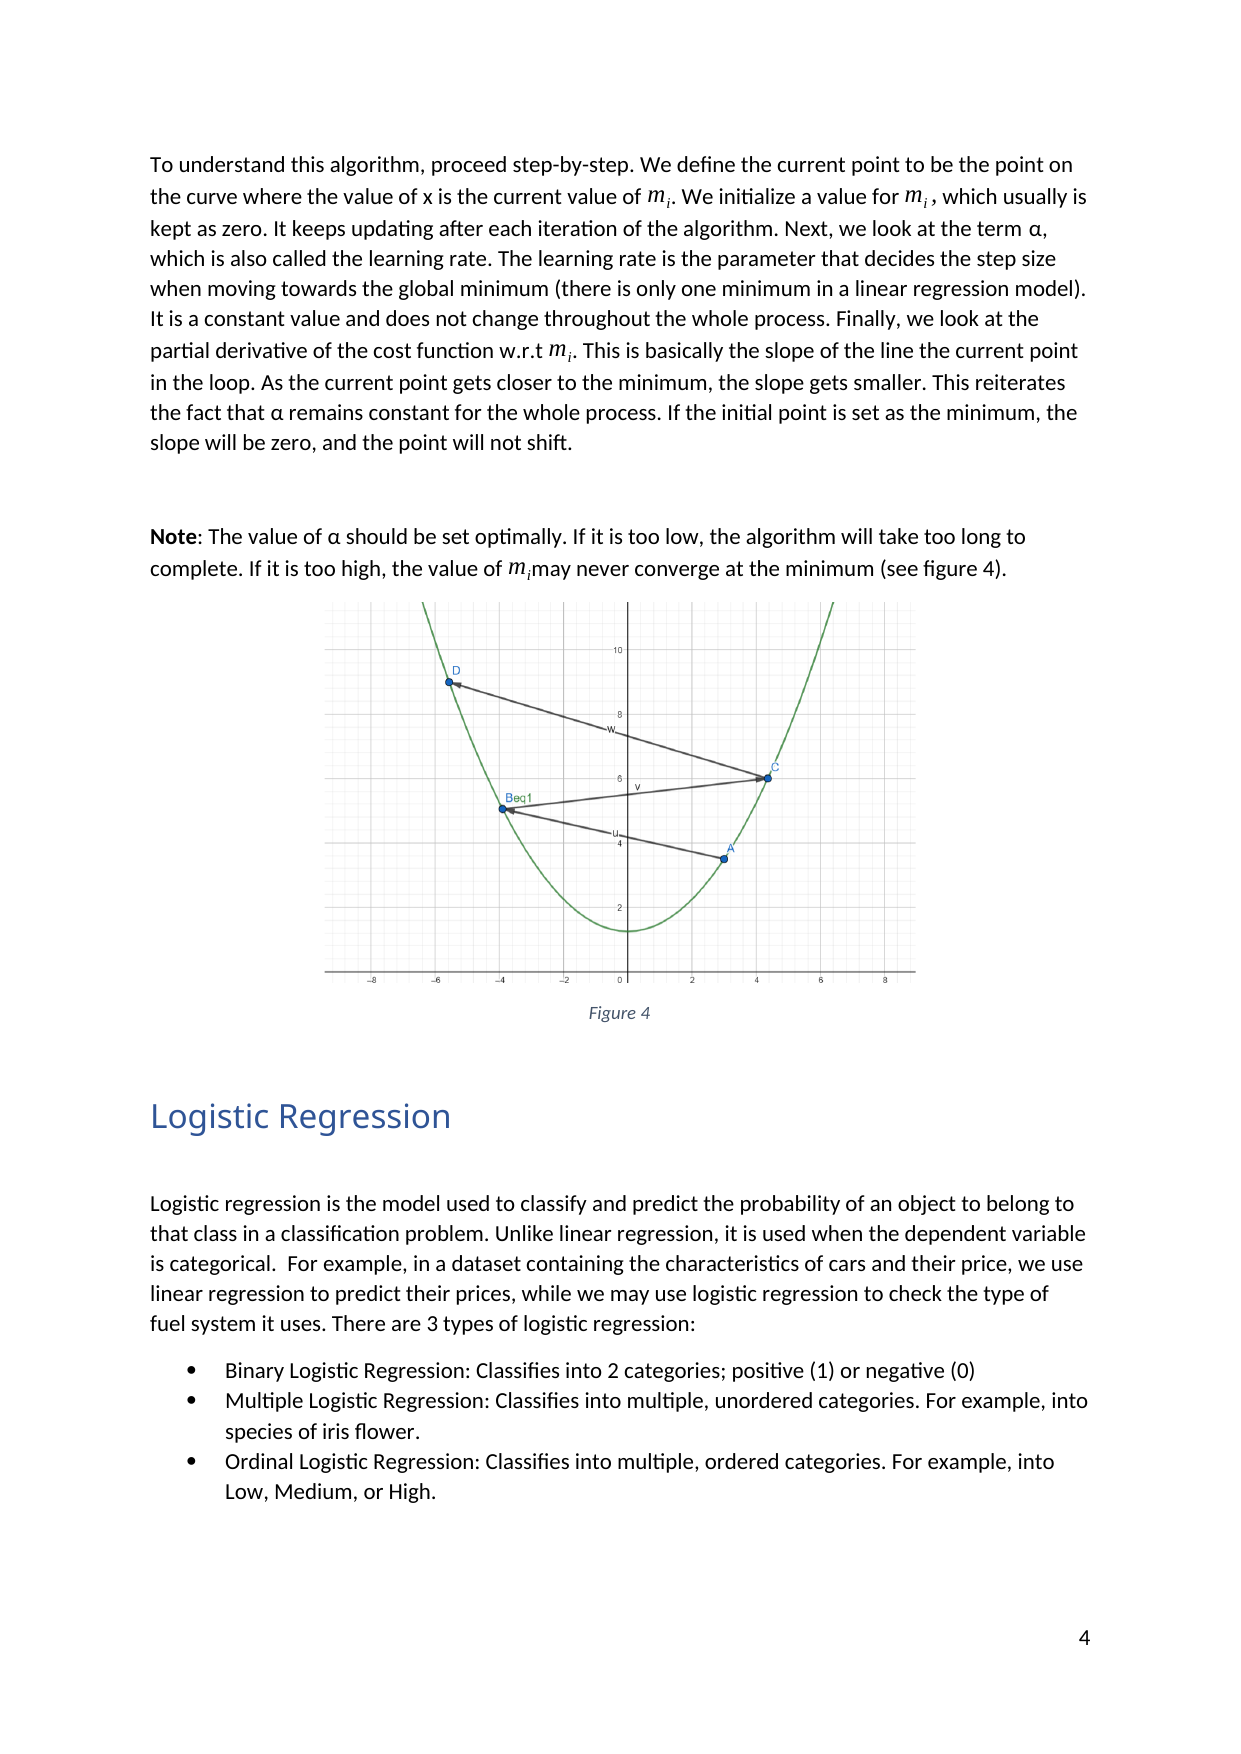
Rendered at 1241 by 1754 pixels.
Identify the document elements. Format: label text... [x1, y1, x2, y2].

picture [324, 602, 916, 983]
list Binary Logistic Regression: Classifies into 2 categories; positive (1) or negative (0) [187, 1356, 1090, 1384]
list Multiple Logistic Regression: Classifies into multiple, unordered categories. For example, into species of iris flower. [187, 1387, 1090, 1445]
text Note: The value of α should be set optimally. If it is too low, the algorithm will take too long to complete. If it is too high, the value of may never converge at the minimum (see figure 4). [150, 522, 1090, 584]
text Figure 4 [150, 1001, 1090, 1024]
text Logistic regression is the model used to classify and predict the probability of an object to belong to that class in a classification problem. Unlike linear regression, it is used when the dependent variable is categorical. For example, in a dataset containing the characteristics of cars and their price, we use linear regression to predict their prices, while we may use logistic regression to check the type of fuel system it uses. There are 3 types of logistic regression: [150, 1189, 1090, 1338]
list Ordinal Logistic Regression: Classifies into multiple, ordered categories. For example, into Low, Medium, or High. [187, 1447, 1090, 1505]
subtitle Logistic Regression [150, 1093, 1090, 1138]
text To understand this algorithm, proceed step-by-step. We define the current point to be the point on the curve where the value of x is the current value of . We initialize a value for which usually is kept as zero. It keeps updating after each iteration of the algorithm. Next, we look at the term α, which is also called the learning rate. The learning rate is the parameter that decides the step size when moving towards the global minimum (there is only one minimum in a linear regression model). It is a constant value and does not change throughout the whole process. Finally, we look at the partial derivative of the cost function w.r.t . This is basically the slope of the line the current point in the loop. As the current point gets closer to the minimum, the slope gets smaller. This reiterates the fact that α remains constant for the whole process. If the initial point is set as the minimum, the slope will be zero, and the point will not shift. [150, 150, 1090, 457]
